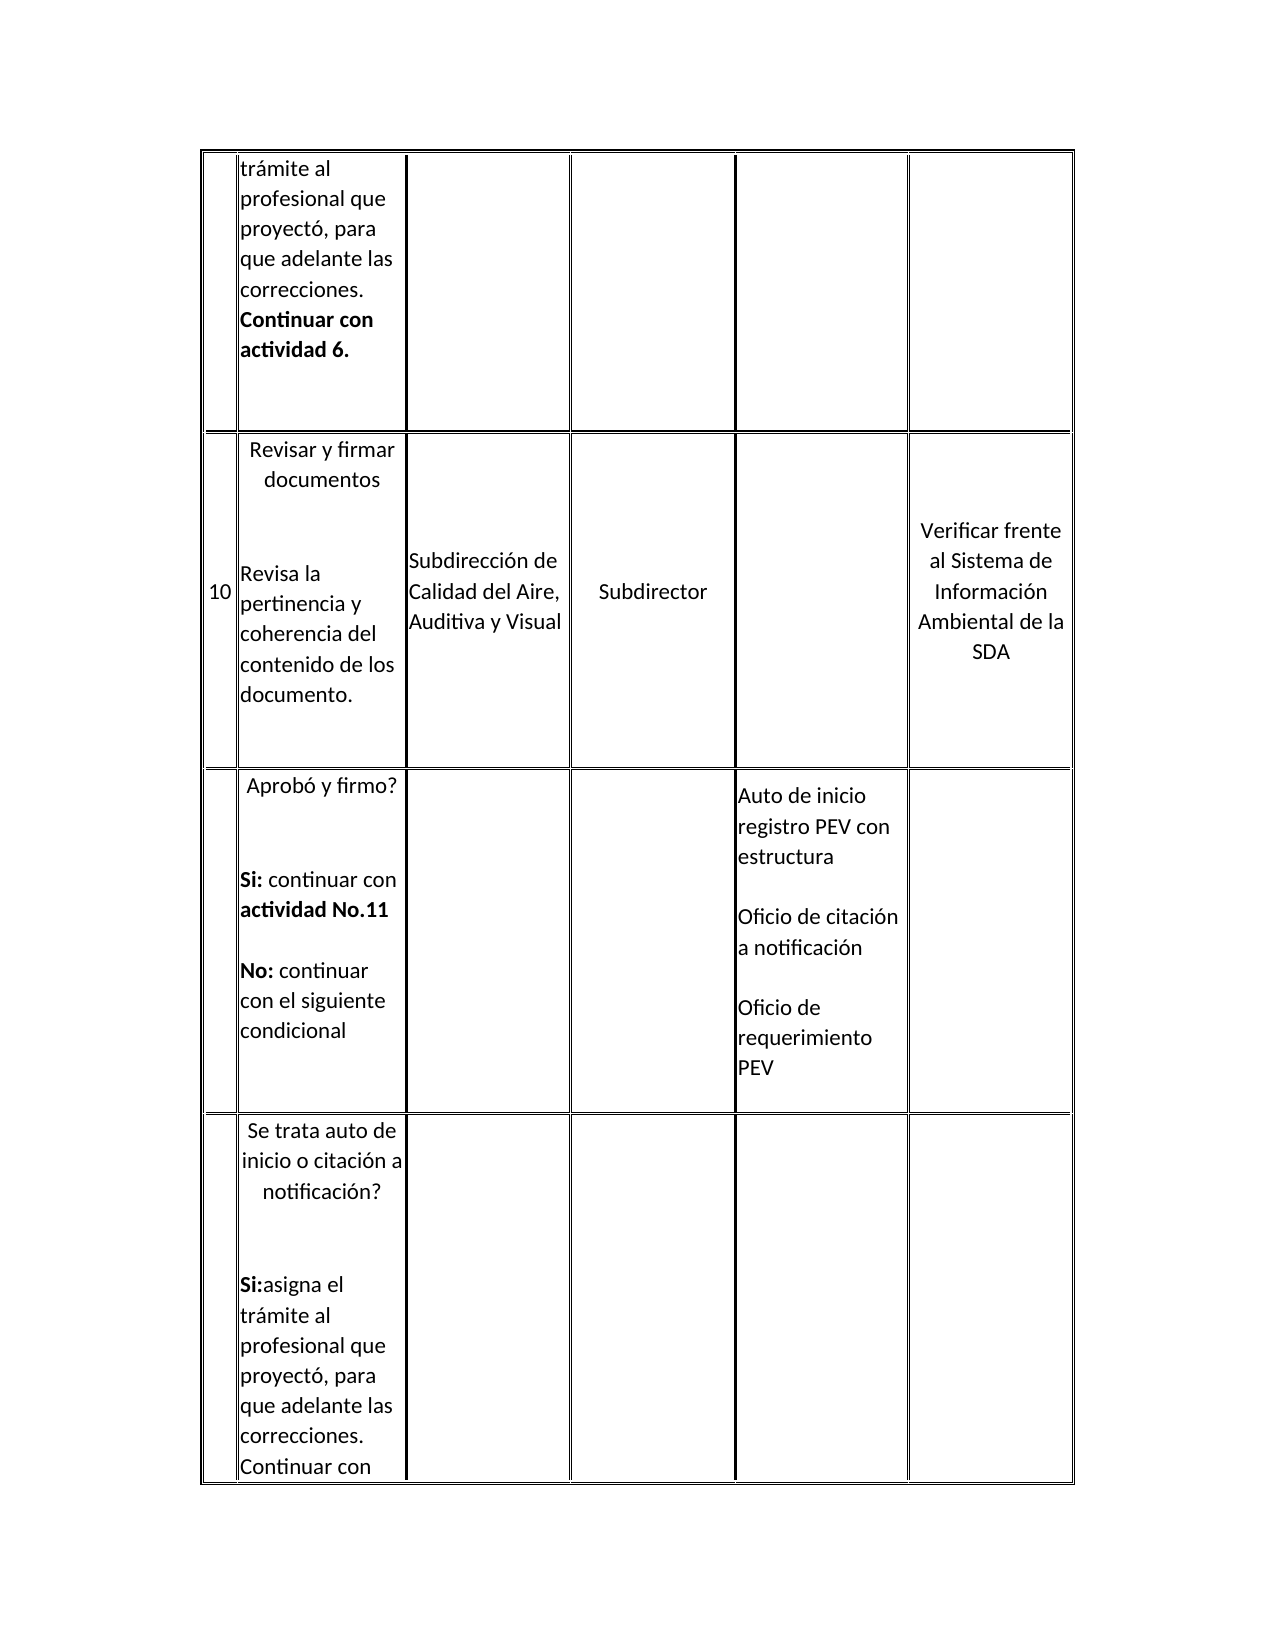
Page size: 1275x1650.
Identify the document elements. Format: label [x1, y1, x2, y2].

table_cell [202, 151, 1074, 1484]
